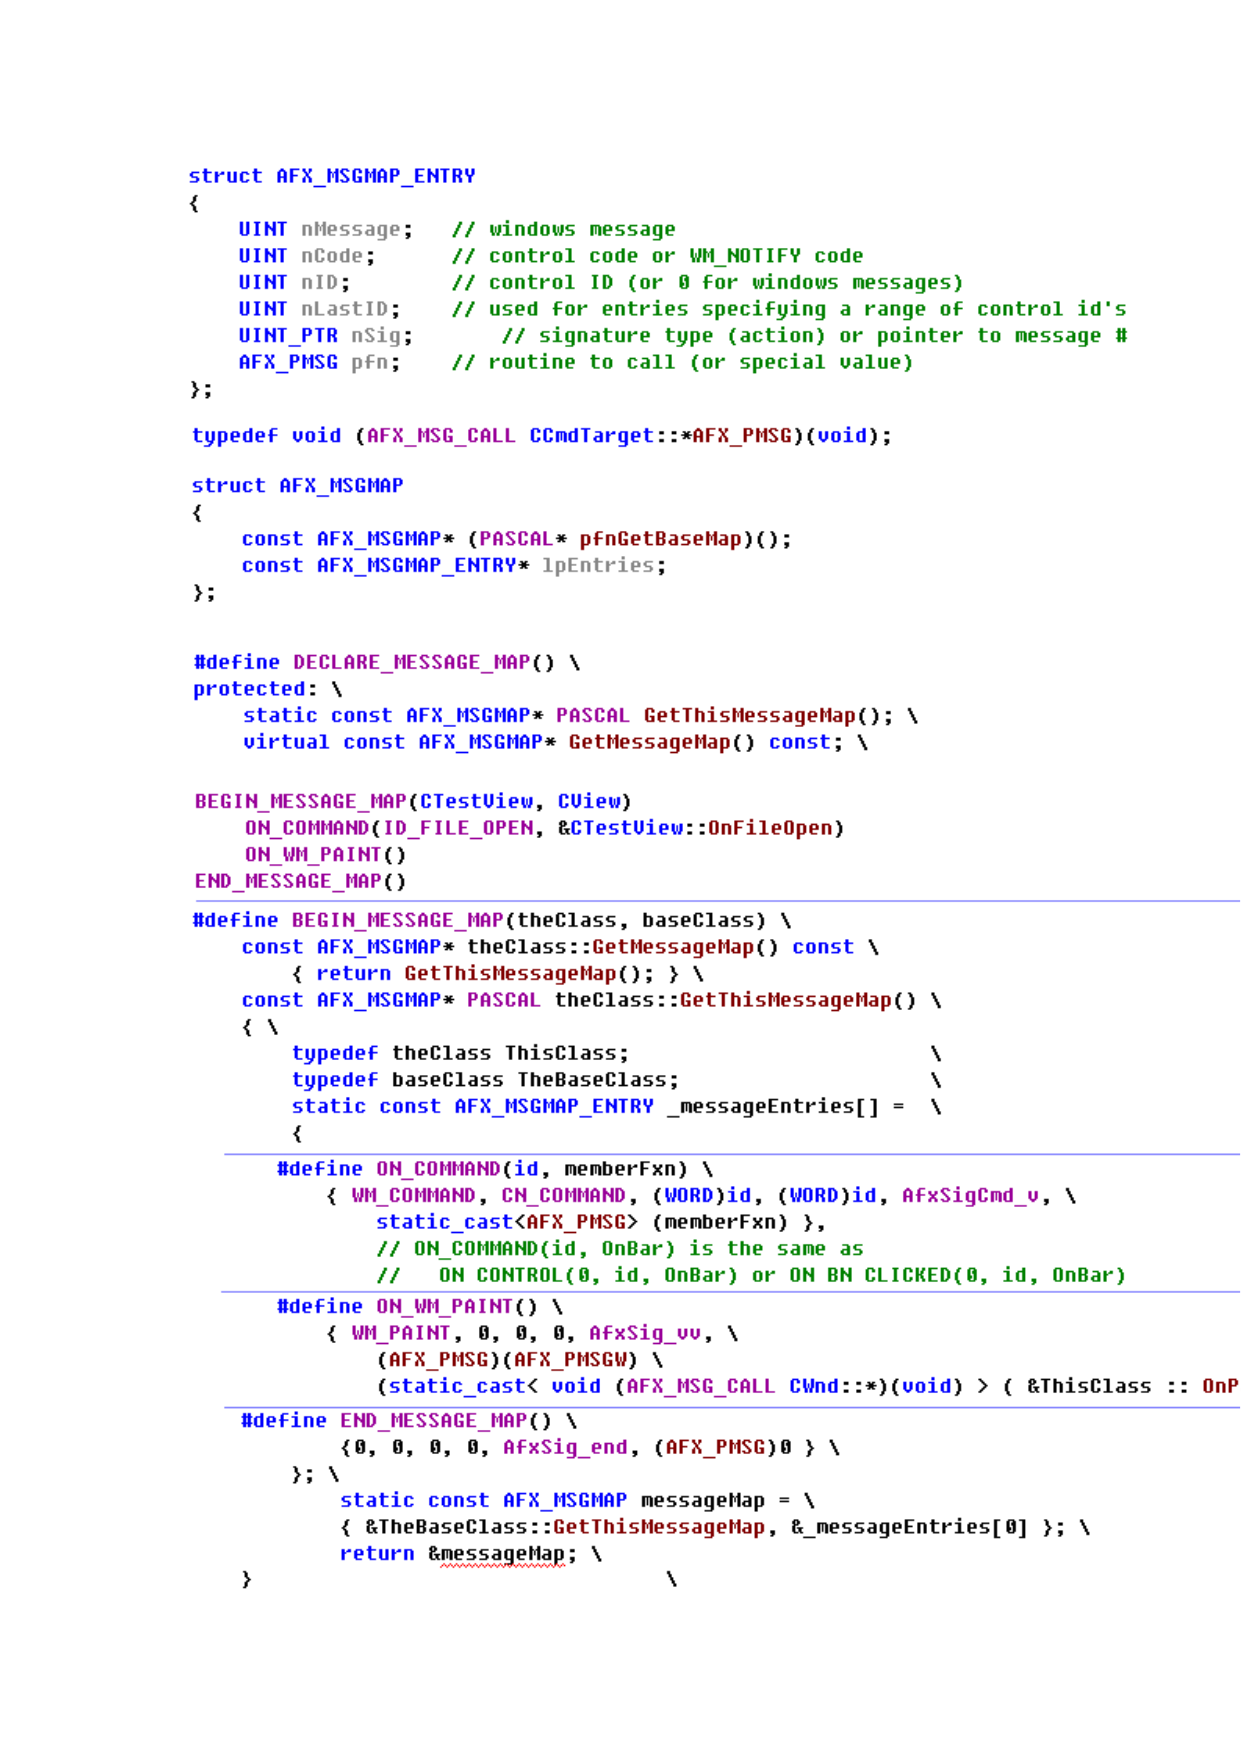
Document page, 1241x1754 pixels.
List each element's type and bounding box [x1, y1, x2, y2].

picture [187, 162, 1241, 1592]
